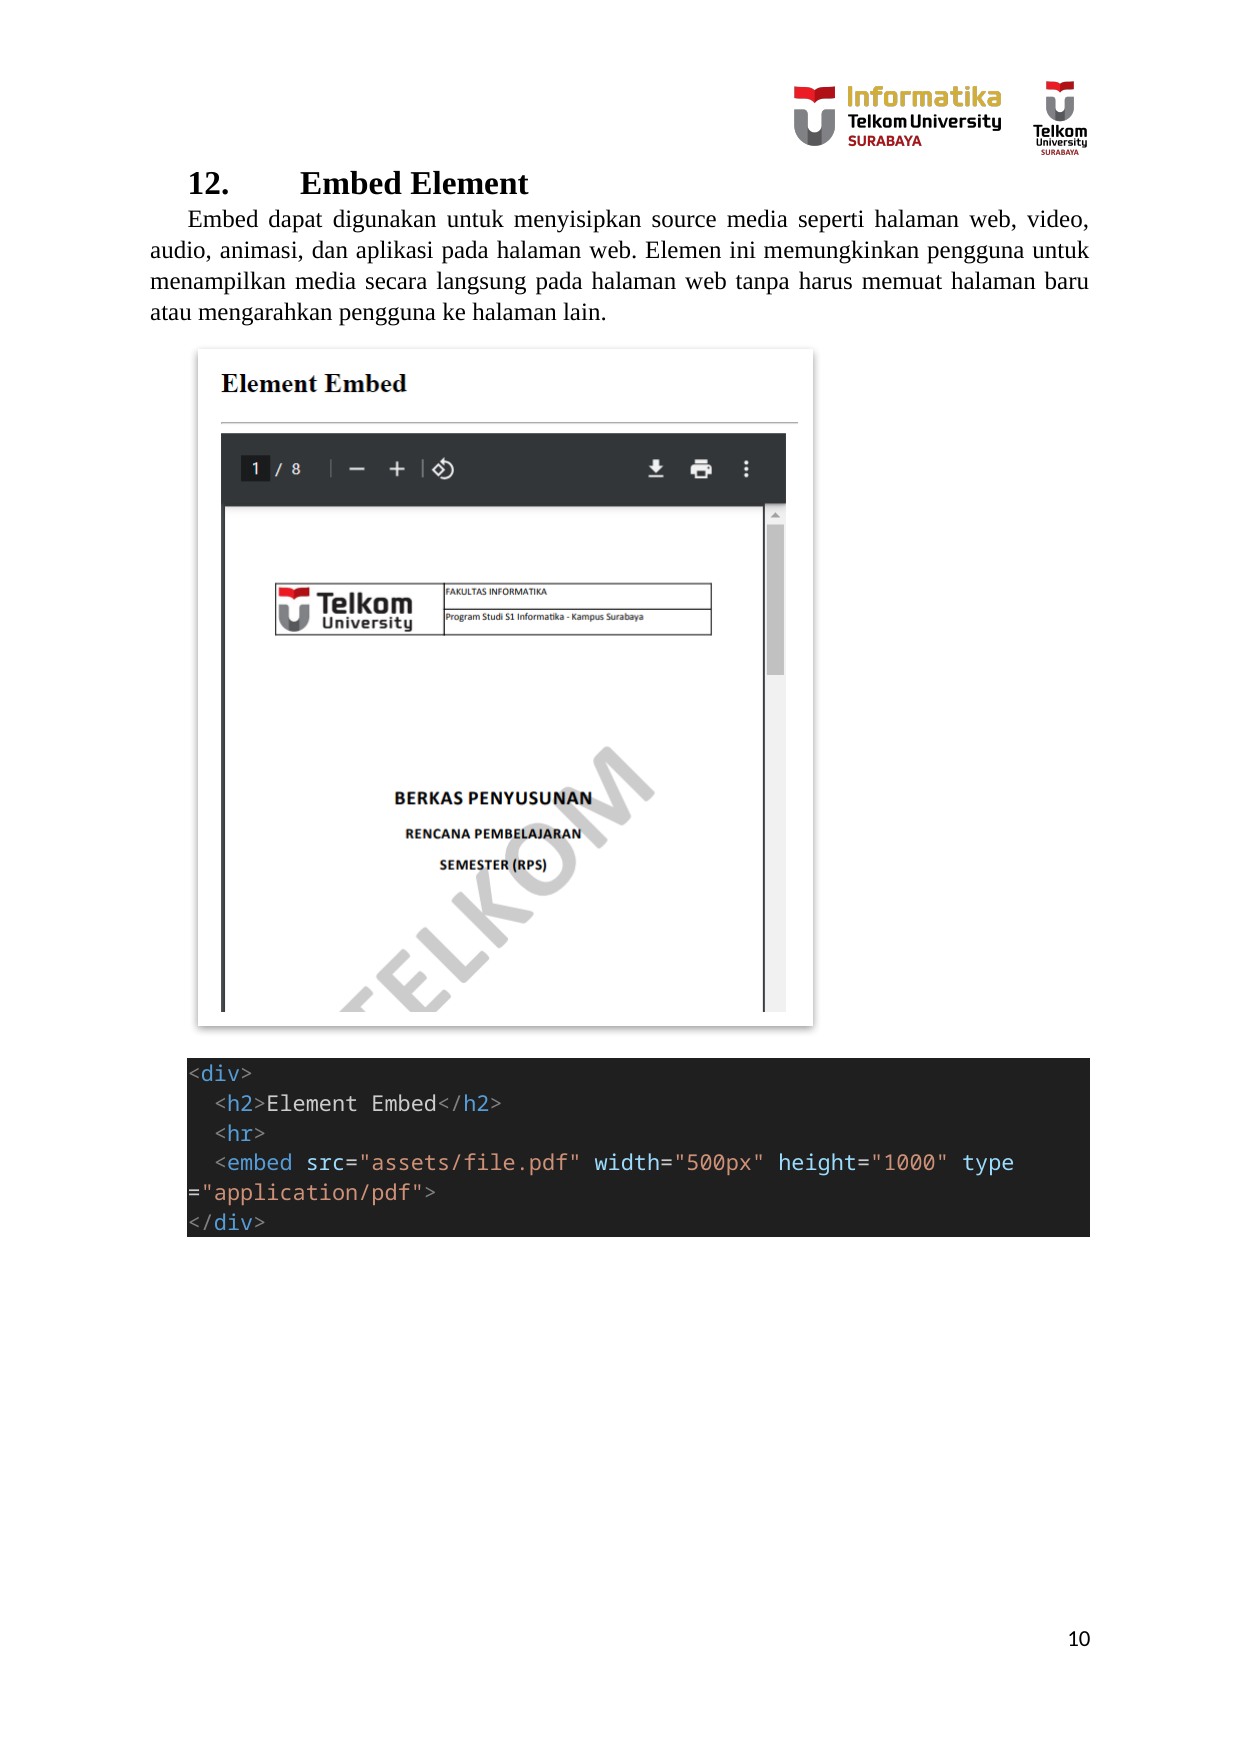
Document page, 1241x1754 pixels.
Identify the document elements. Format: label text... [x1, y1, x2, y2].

picture [1029, 77, 1091, 159]
picture [781, 73, 1014, 159]
text <div> [187, 1058, 1090, 1088]
text <h2>Element Embed</h2> [187, 1088, 1090, 1117]
text <hr> [187, 1117, 1090, 1147]
text </div> [187, 1207, 1090, 1237]
text Embed dapat digunakan untuk menyisipkan source media seperti halaman web, video, audio, animasi, dan aplikasi pada halaman web. Elemen ini memungkinkan pengguna untuk menampilkan media secara langsung pada halaman web tanpa harus memuat halaman baru atau mengarahkan pengguna ke halaman lain. [150, 204, 1090, 326]
text <embed src="assets/file.pdf" width="500px" height="1000" type ="application/pdf"> [187, 1147, 1090, 1207]
subtitle Embed Element [187, 163, 1090, 201]
picture [213, 364, 798, 1012]
